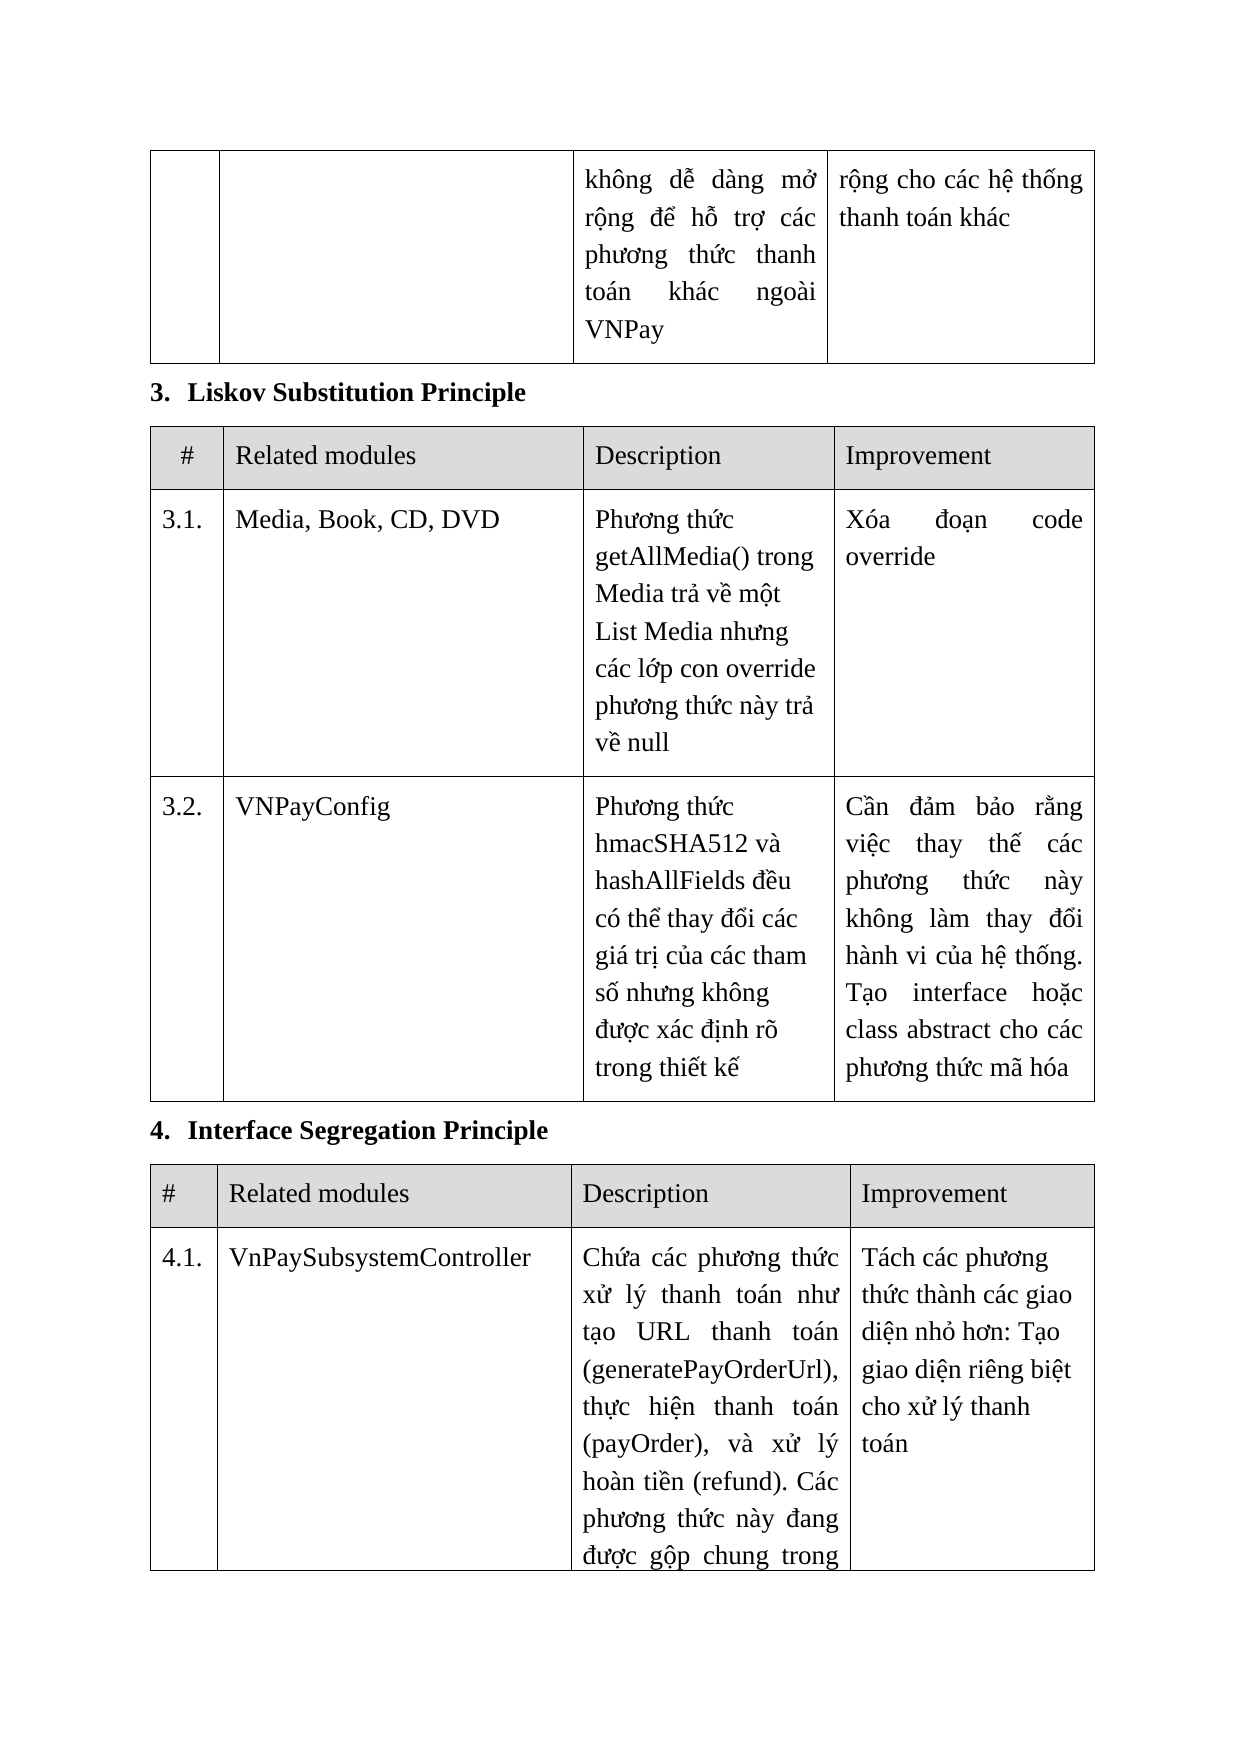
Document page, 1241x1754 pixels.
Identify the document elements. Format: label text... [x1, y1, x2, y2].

table_header Improvement [835, 427, 1094, 489]
table_cell [151, 490, 223, 776]
table_header Description [572, 1165, 850, 1227]
table_cell Media, Book, CD, DVD [224, 490, 583, 776]
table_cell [851, 1228, 1094, 1570]
table_cell Phương thức getAllMedia() trong Media trả về một List Media nhưng các lớp con override phương thức này trả về null [584, 490, 834, 776]
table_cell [220, 151, 573, 362]
table_cell [151, 777, 223, 1101]
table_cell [828, 151, 1094, 362]
table_header # [151, 1165, 217, 1227]
table_cell [151, 1228, 217, 1570]
table_header # [151, 427, 223, 489]
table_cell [218, 1228, 571, 1570]
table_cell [572, 1228, 850, 1570]
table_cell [574, 151, 827, 362]
table_cell Xóa đoạn code override [835, 490, 1094, 776]
table_cell VNPayConfig [224, 777, 583, 1101]
table_header Related modules [224, 427, 583, 489]
table_cell [151, 151, 219, 362]
table_header Description [584, 427, 834, 489]
list Interface Segregation Principle [150, 1114, 1090, 1145]
list Liskov Substitution Principle [150, 376, 1090, 407]
table_header Improvement [851, 1165, 1094, 1227]
table_header Related modules [218, 1165, 571, 1227]
table_cell Phương thức hmacSHA512 và hashAllFields đều có thể thay đổi các giá trị của các tham số nhưng không được xác định rõ trong thiết kế [584, 777, 834, 1101]
table_cell Cần đảm bảo rằng việc thay thế các phương thức này không làm thay đổi hành vi của hệ thống. Tạo interface hoặc class abstract cho các phương thức mã hóa [835, 777, 1094, 1101]
